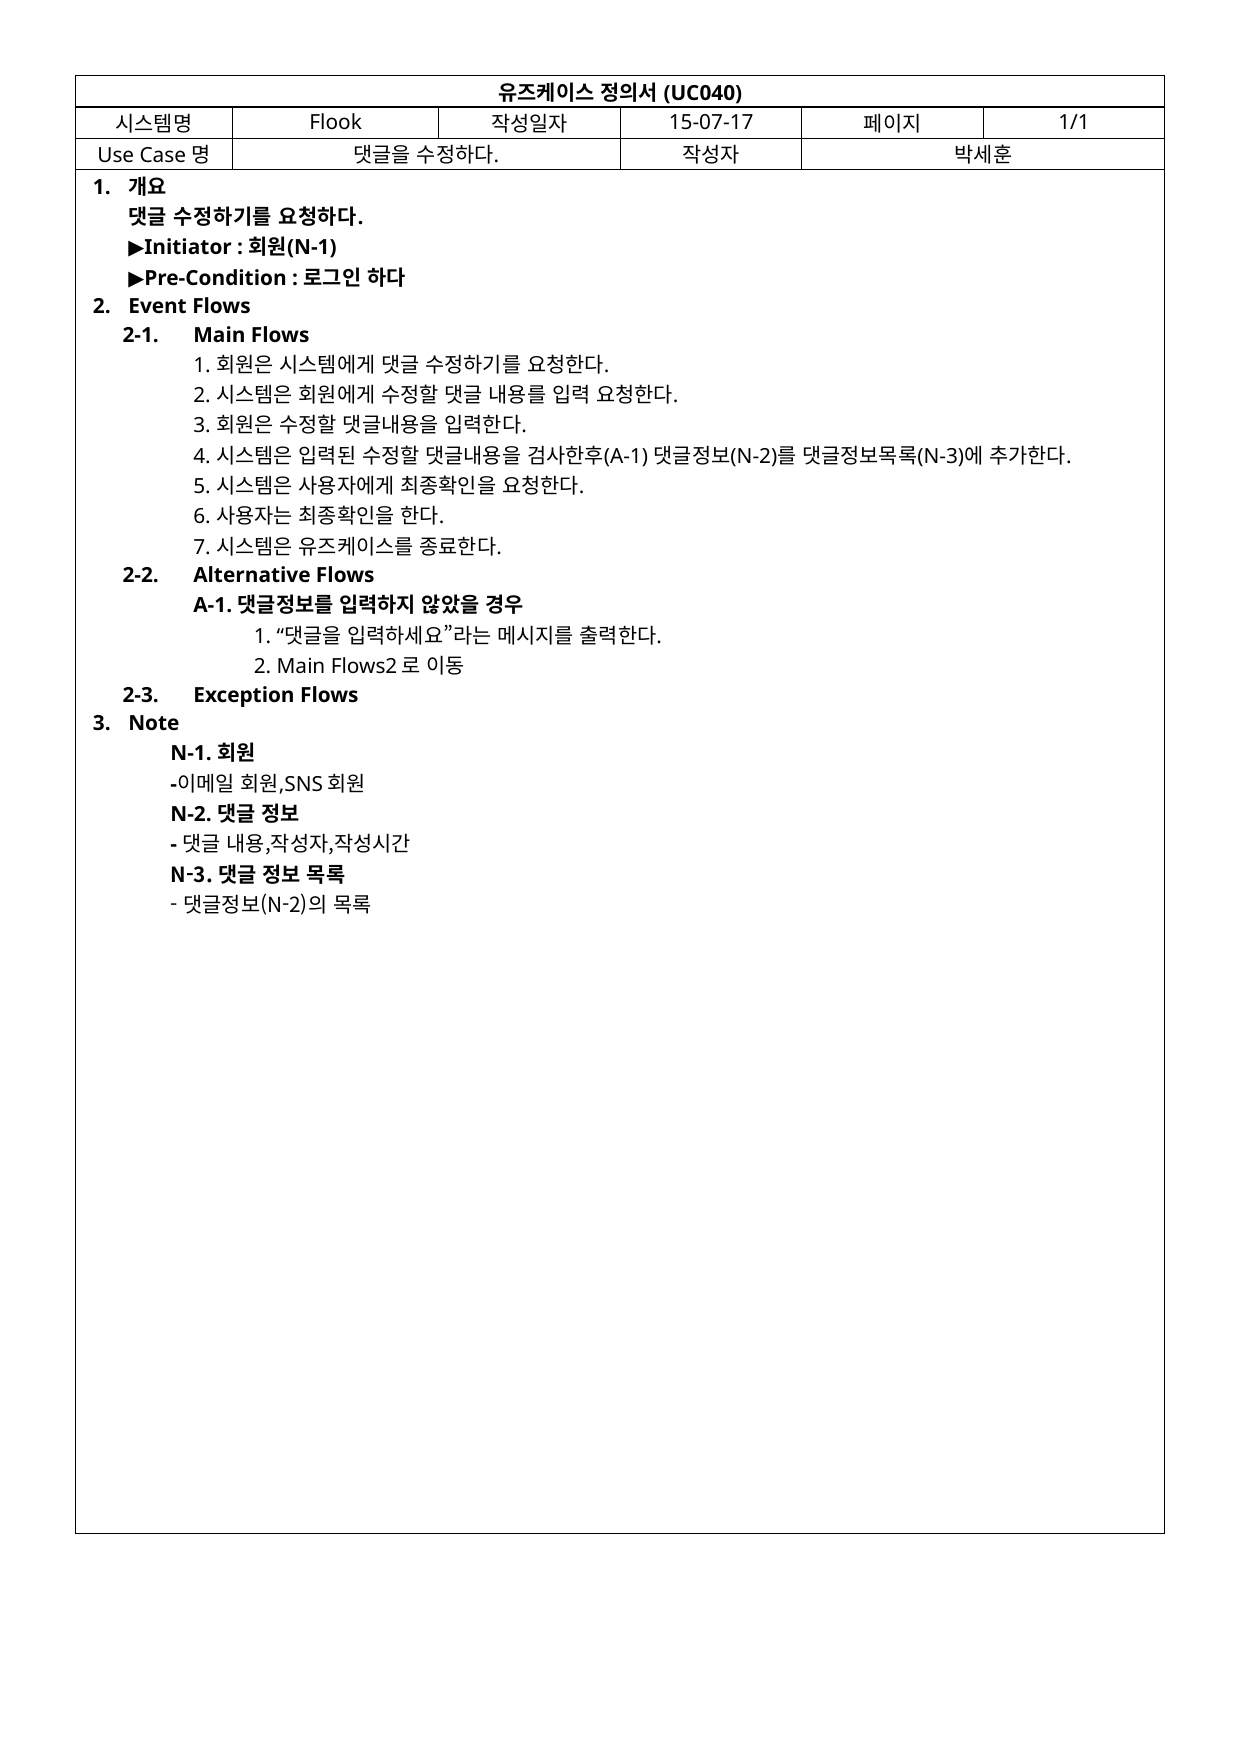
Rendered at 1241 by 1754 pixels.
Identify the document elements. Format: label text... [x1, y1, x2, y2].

table_header 유즈케이스 정의서 (UC040) [76, 76, 1164, 106]
table_cell 작성자 [621, 139, 801, 169]
table_cell 페이지 [802, 108, 983, 138]
table_cell 작성일자 [439, 108, 620, 138]
table_cell 개요 댓글 수정하기를 요청하다. ▶Initiator : 회원(N-1) ▶Pre-Condition : 로그인 하다 Event Flows Main Flows 1. 회원은 시스템에게 댓글 수정하기를 요청한다. 2. 시스템은 회원에게 수정할 댓글 내용를 입력 요청한다. 3. 회원은 수정할 댓글내용을 입력한다. 4. 시스템은 입력된 수정할 댓글내용을 검사한후(A-1) 댓글정보(N-2)를 댓글정보목록(N-3)에 추가한다. 5. 시스템은 사용자에게 최종확인을 요청한다. 6. 사용자는 최종확인을 한다. 7. 시스템은 유즈케이스를 종료한다. Alternative Flows A-1. 댓글정보를 입력하지 않았을 경우 1. “댓글을 입력하세요”라는 메시지를 출력한다. 2. Main Flows2로 이동 Exception Flows Note N-1. 회원 -이메일 회원,SNS회원 N-2. 댓글 정보 - 댓글 내용,작성자,작성시간 N-3. 댓글 정보 목록 - 댓글정보(N-2)의 목록 [76, 170, 1164, 1533]
table_cell 15-07-17 [621, 108, 801, 138]
table_cell 박세훈 [802, 139, 1164, 169]
table_cell 1/1 [984, 108, 1164, 138]
table_cell 댓글을 수정하다. [233, 139, 620, 169]
table_cell 시스템명 [76, 108, 232, 138]
table_cell Flook [233, 108, 438, 138]
table_cell Use Case 명 [76, 139, 232, 169]
